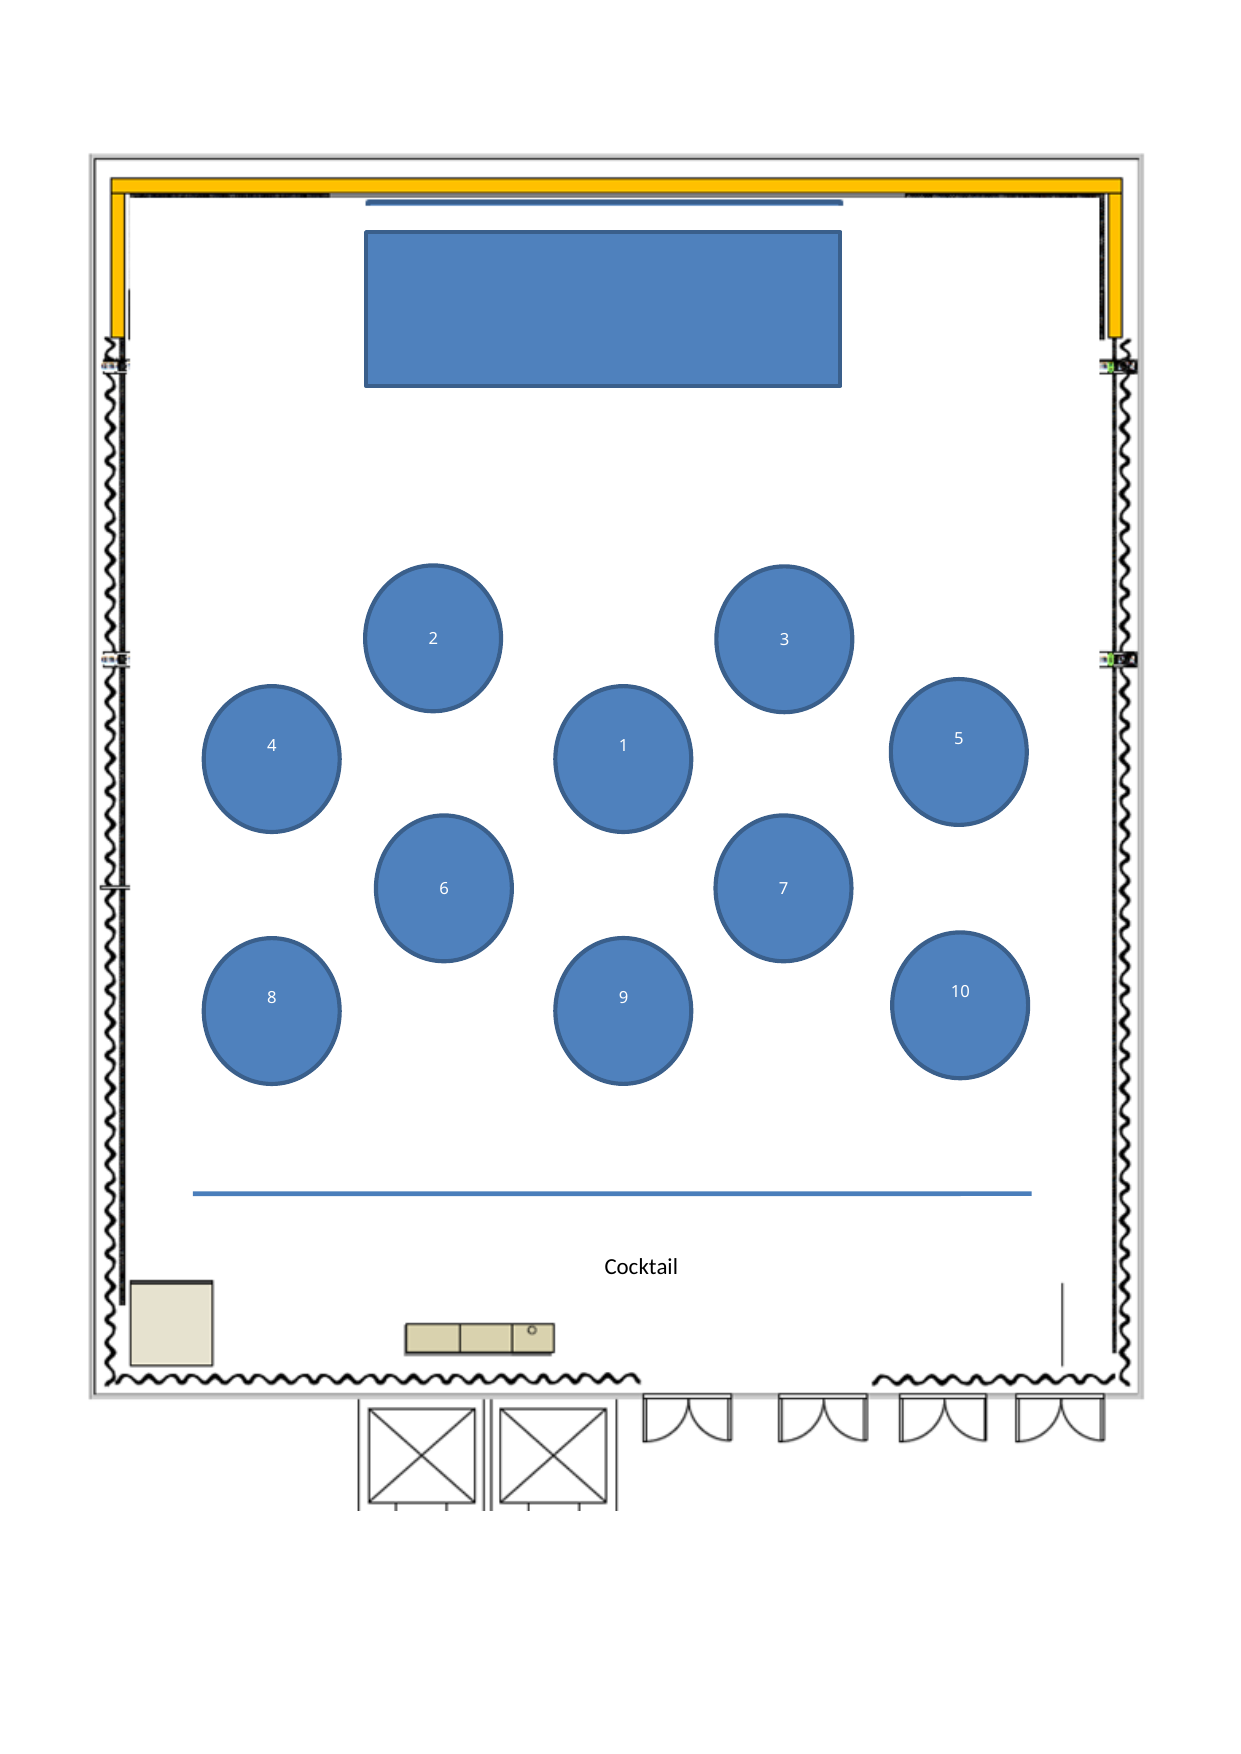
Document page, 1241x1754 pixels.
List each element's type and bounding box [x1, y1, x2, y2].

picture [73, 144, 1165, 1511]
